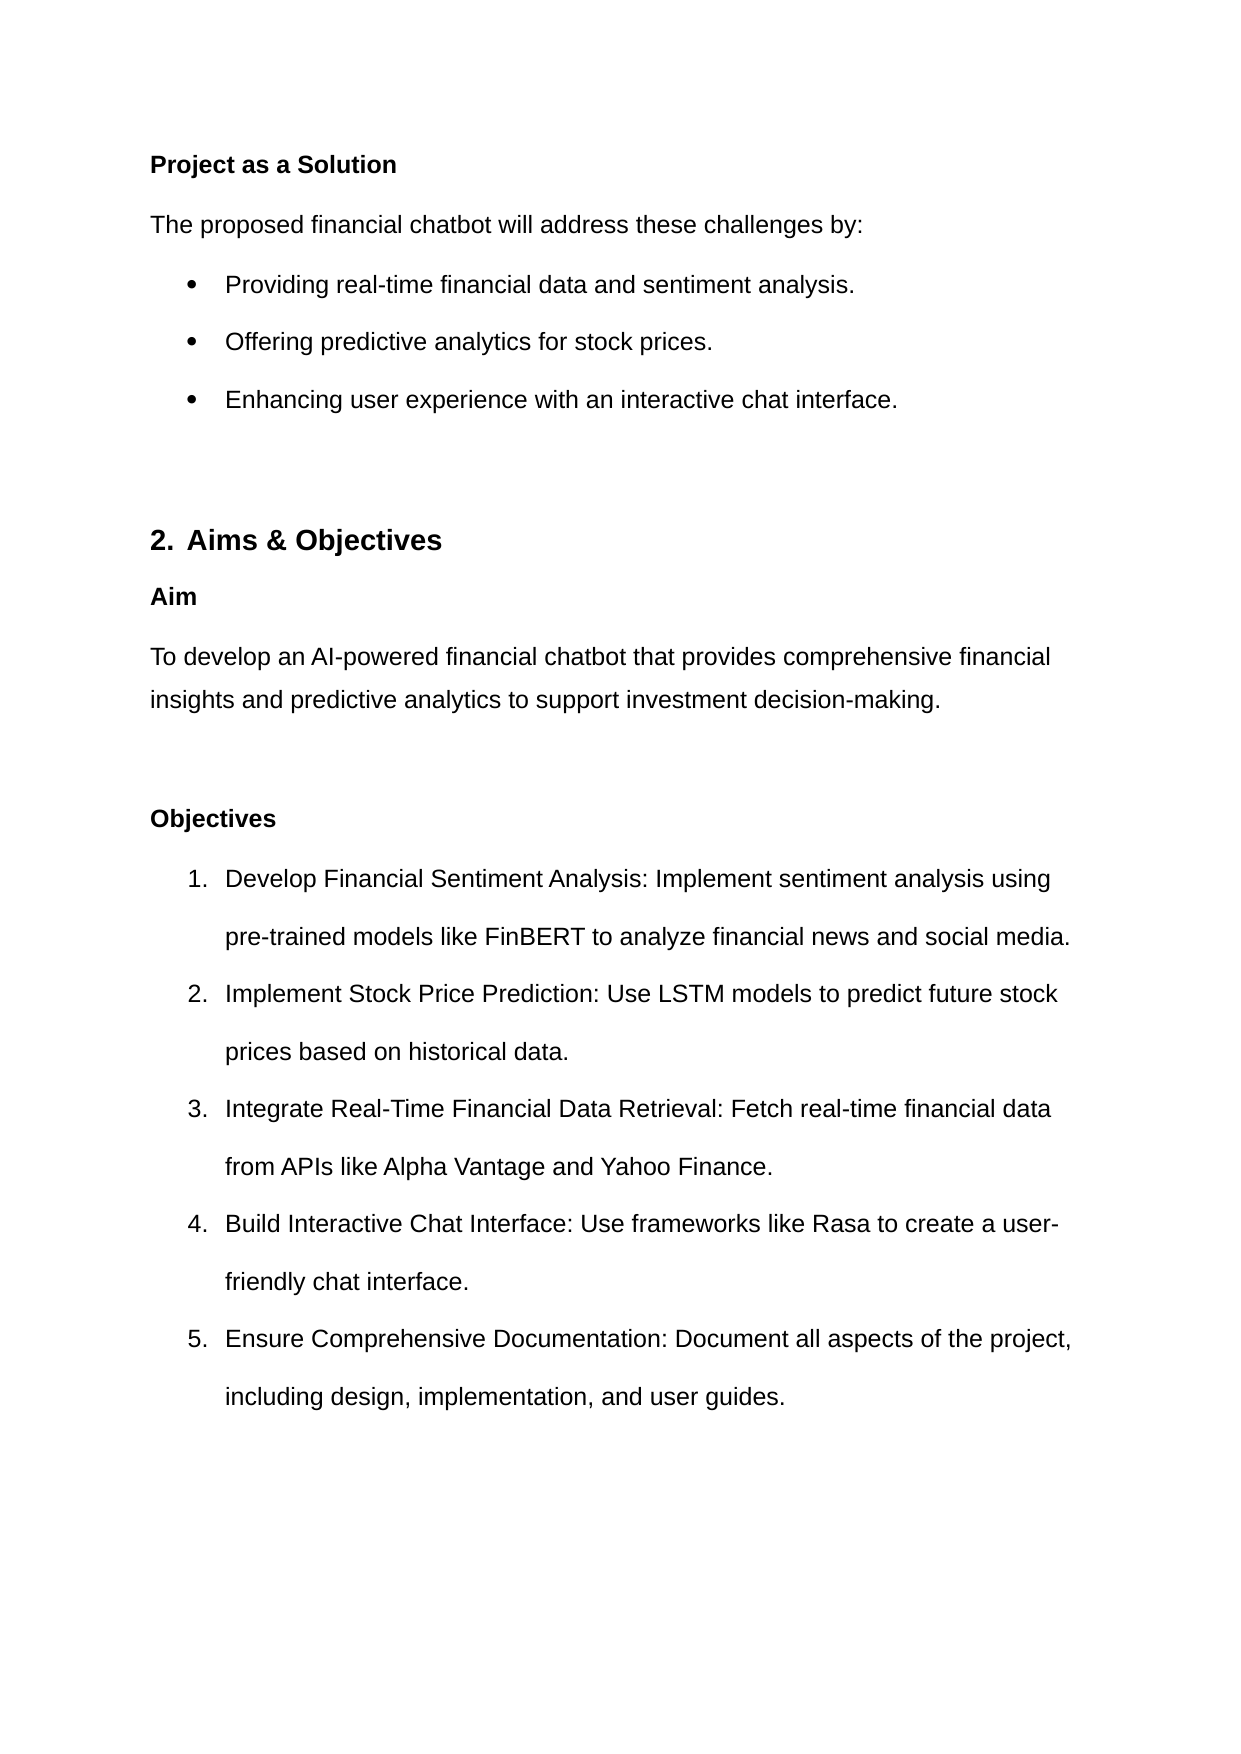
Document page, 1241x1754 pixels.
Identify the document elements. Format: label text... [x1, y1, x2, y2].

text Aim [150, 582, 1090, 611]
text The proposed financial chatbot will address these challenges by: [150, 210, 1090, 238]
text Objectives [150, 804, 1090, 833]
list Providing real-time financial data and sentiment analysis. [187, 269, 1090, 298]
text To develop an AI-powered financial chatbot that provides comprehensive financial insights and predictive analytics to support investment decision-making. [150, 642, 1090, 714]
list Implement Stock Price Prediction: Use LSTM models to predict future stock prices based on historical data. [187, 979, 1090, 1066]
list Offering predictive analytics for stock prices. [187, 327, 1090, 356]
text Project as a Solution [150, 150, 1090, 179]
list Enhancing user experience with an interactive chat interface. [187, 385, 1090, 414]
list Build Interactive Chat Interface: Use frameworks like Rasa to create a user-friendly chat interface. [187, 1209, 1090, 1296]
list Ensure Comprehensive Documentation: Document all aspects of the project, including design, implementation, and user guides. [187, 1324, 1090, 1411]
list Develop Financial Sentiment Analysis: Implement sentiment analysis using pre-trained models like FinBERT to analyze financial news and social media. [187, 864, 1090, 951]
list Integrate Real-Time Financial Data Retrieval: Fetch real-time financial data from APIs like Alpha Vantage and Yahoo Finance. [187, 1094, 1090, 1181]
subtitle Aims & Objectives [150, 523, 1090, 557]
